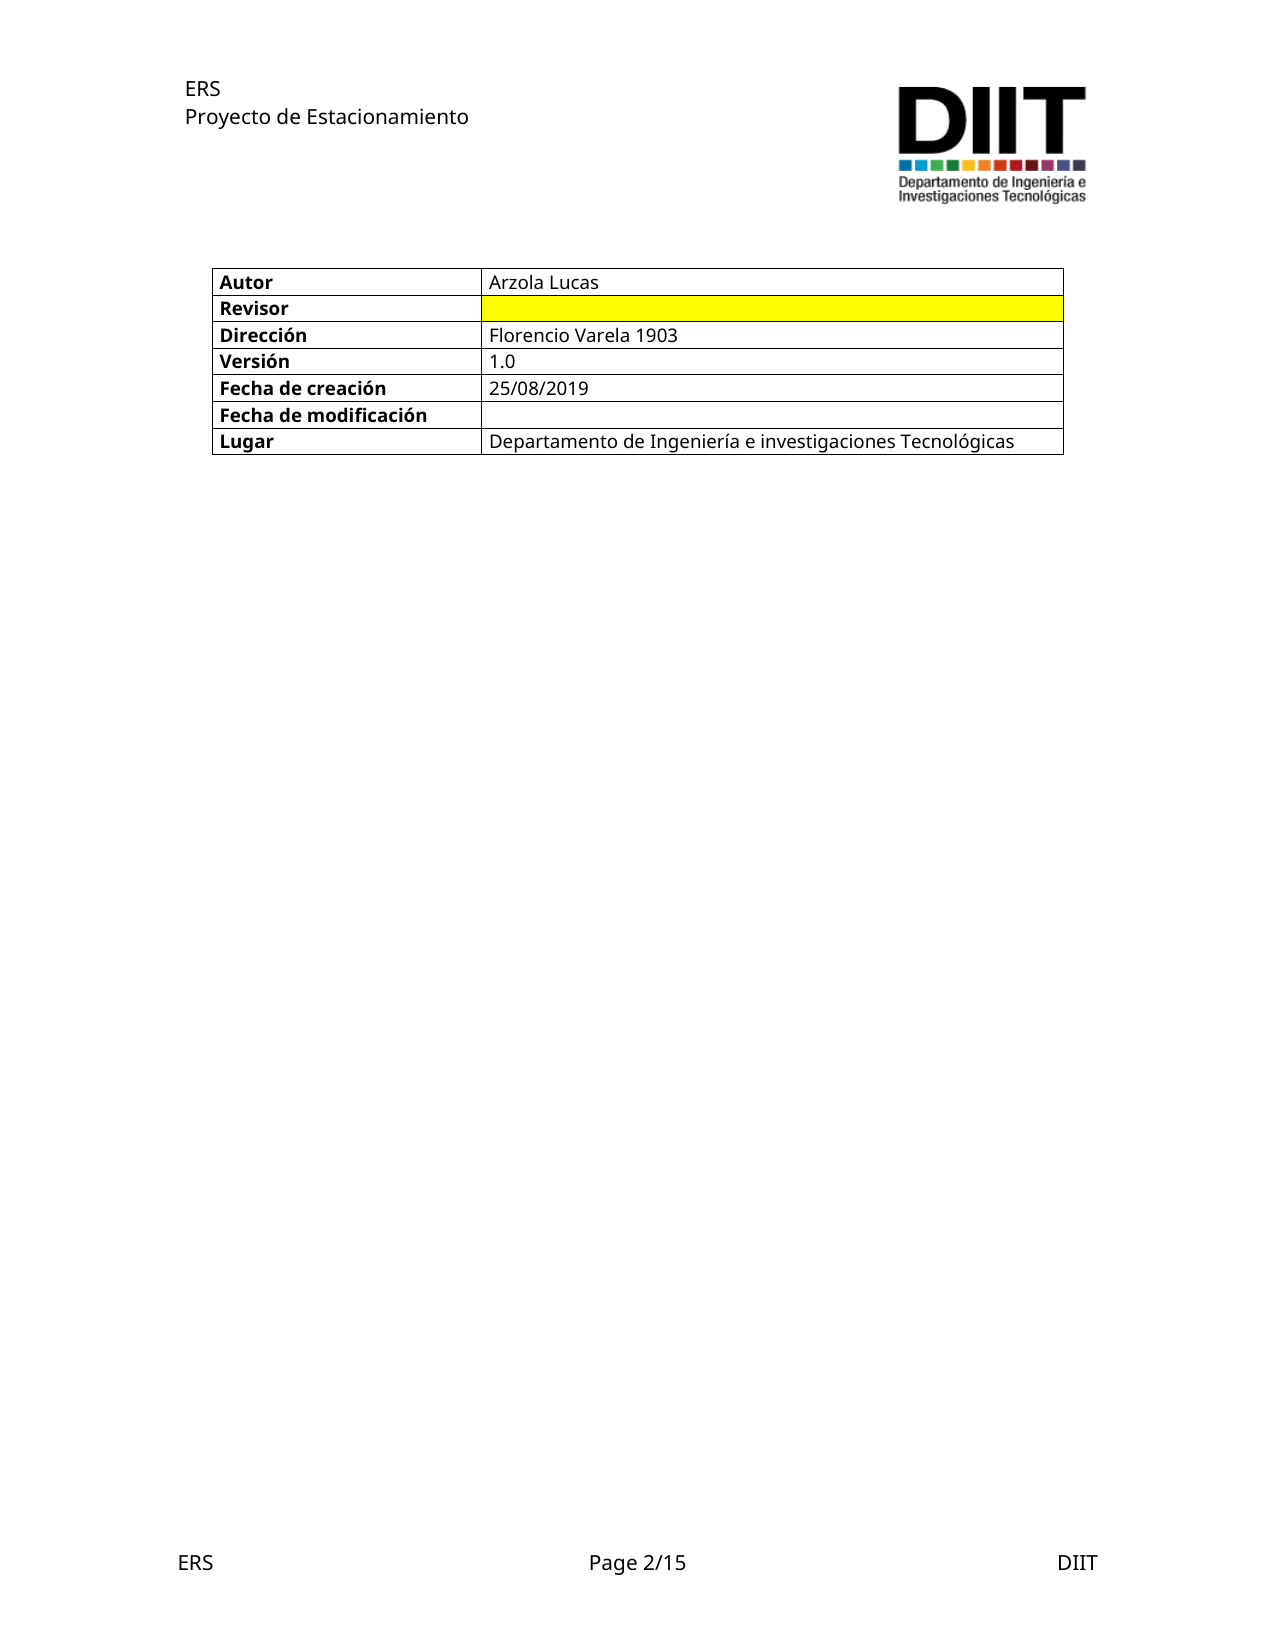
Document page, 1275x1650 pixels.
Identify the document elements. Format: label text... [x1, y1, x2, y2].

table_cell Departamento de Ingeniería e investigaciones Tecnológicas [482, 429, 1063, 454]
table_header Autor [213, 269, 481, 295]
table_cell [482, 402, 1063, 427]
picture [885, 73, 1097, 212]
table_cell Dirección [213, 322, 481, 348]
table_cell Revisor [213, 296, 481, 321]
table_cell [482, 296, 1063, 321]
table_header Arzola Lucas [482, 269, 1063, 295]
table_cell Fecha de modificación [213, 402, 481, 427]
table_cell Lugar [213, 429, 481, 454]
table_cell Versión [213, 349, 481, 374]
table_cell Fecha de creación [213, 375, 481, 401]
table_cell 1.0 [482, 349, 1063, 374]
table_cell Florencio Varela 1903 [482, 322, 1063, 348]
table_cell 25/08/2019 [482, 375, 1063, 401]
